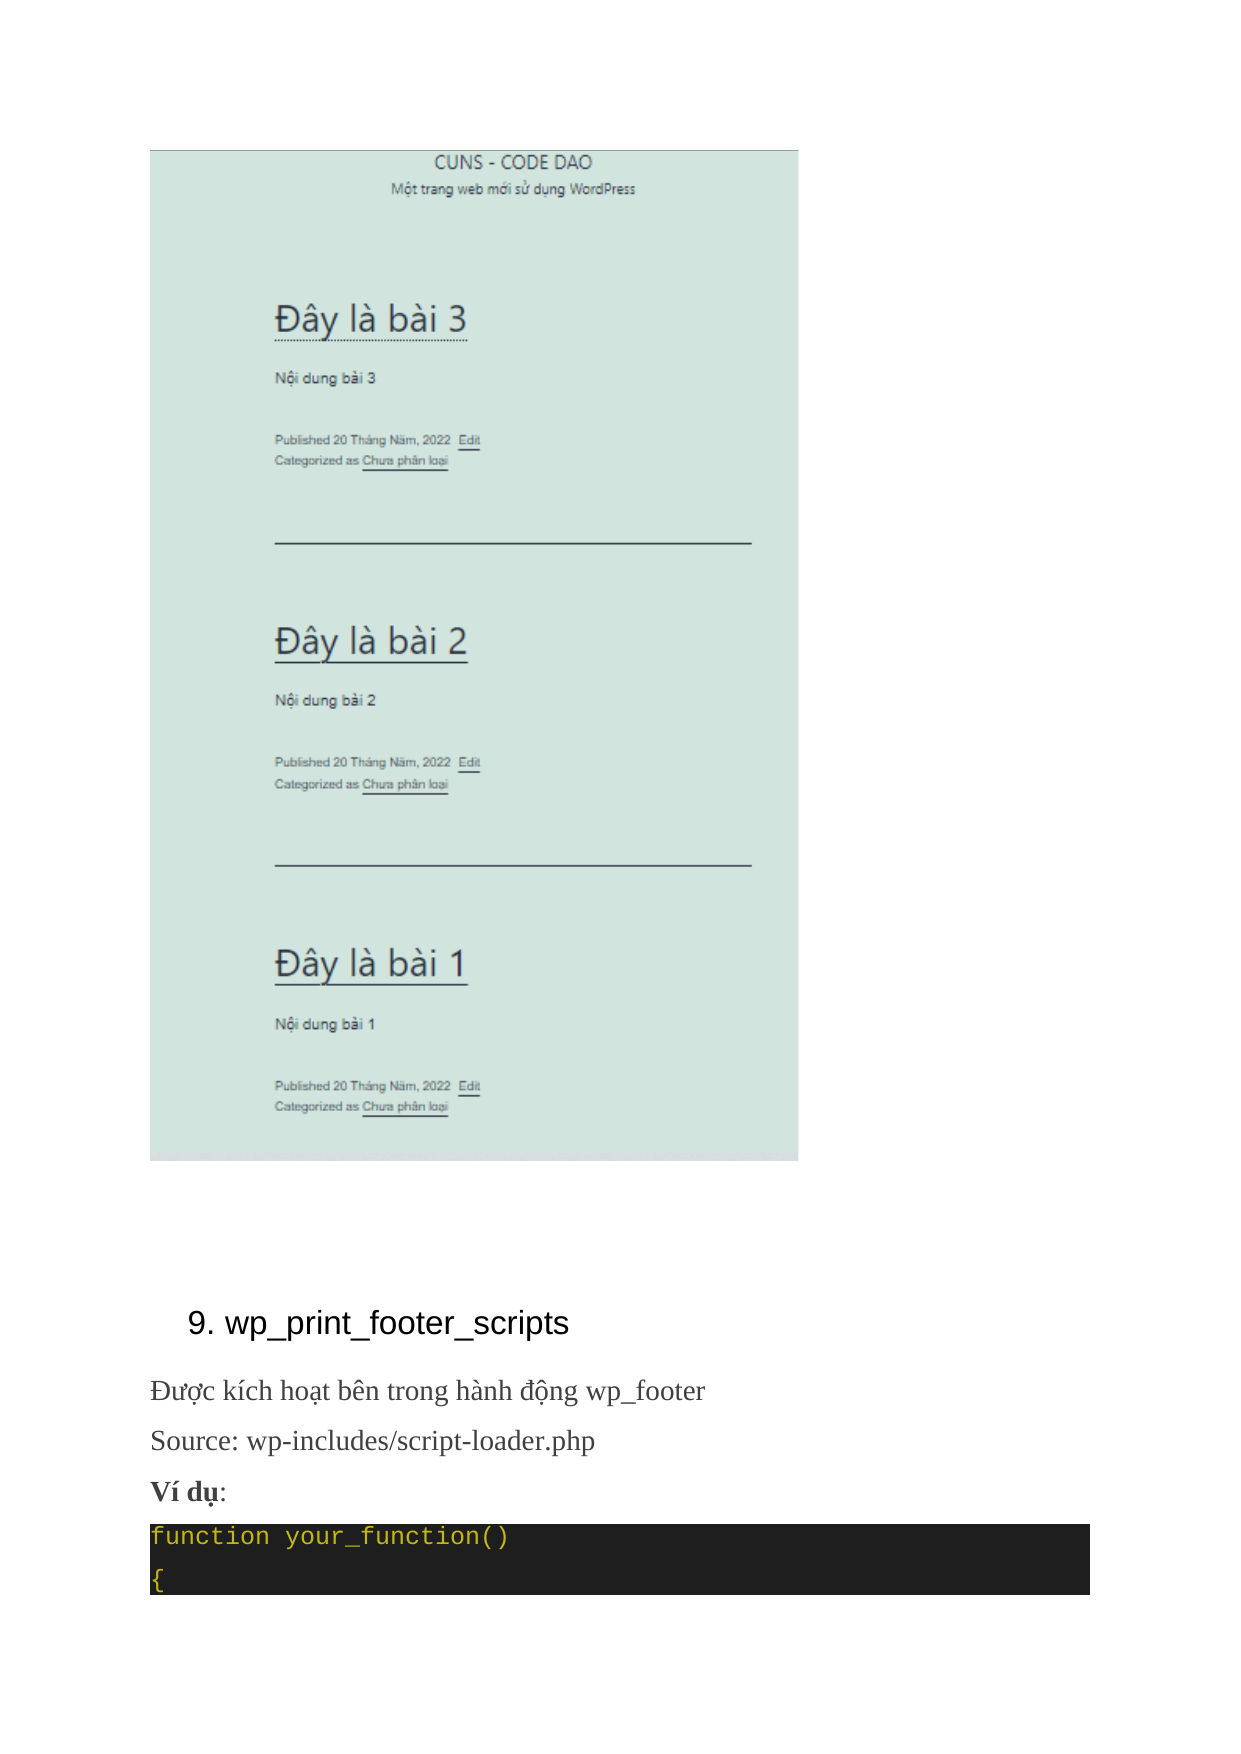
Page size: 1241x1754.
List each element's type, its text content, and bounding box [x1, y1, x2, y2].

text Được kích hoạt bên trong hành động wp_footer [150, 1373, 1090, 1407]
text function your_function() [150, 1524, 1090, 1552]
text { [150, 1566, 1090, 1595]
subtitle wp_print_footer_scripts [187, 1303, 1090, 1341]
text Ví dụ: [150, 1474, 1090, 1507]
text Source: wp-includes/script-loader.php [150, 1423, 1090, 1457]
picture [150, 150, 799, 1161]
